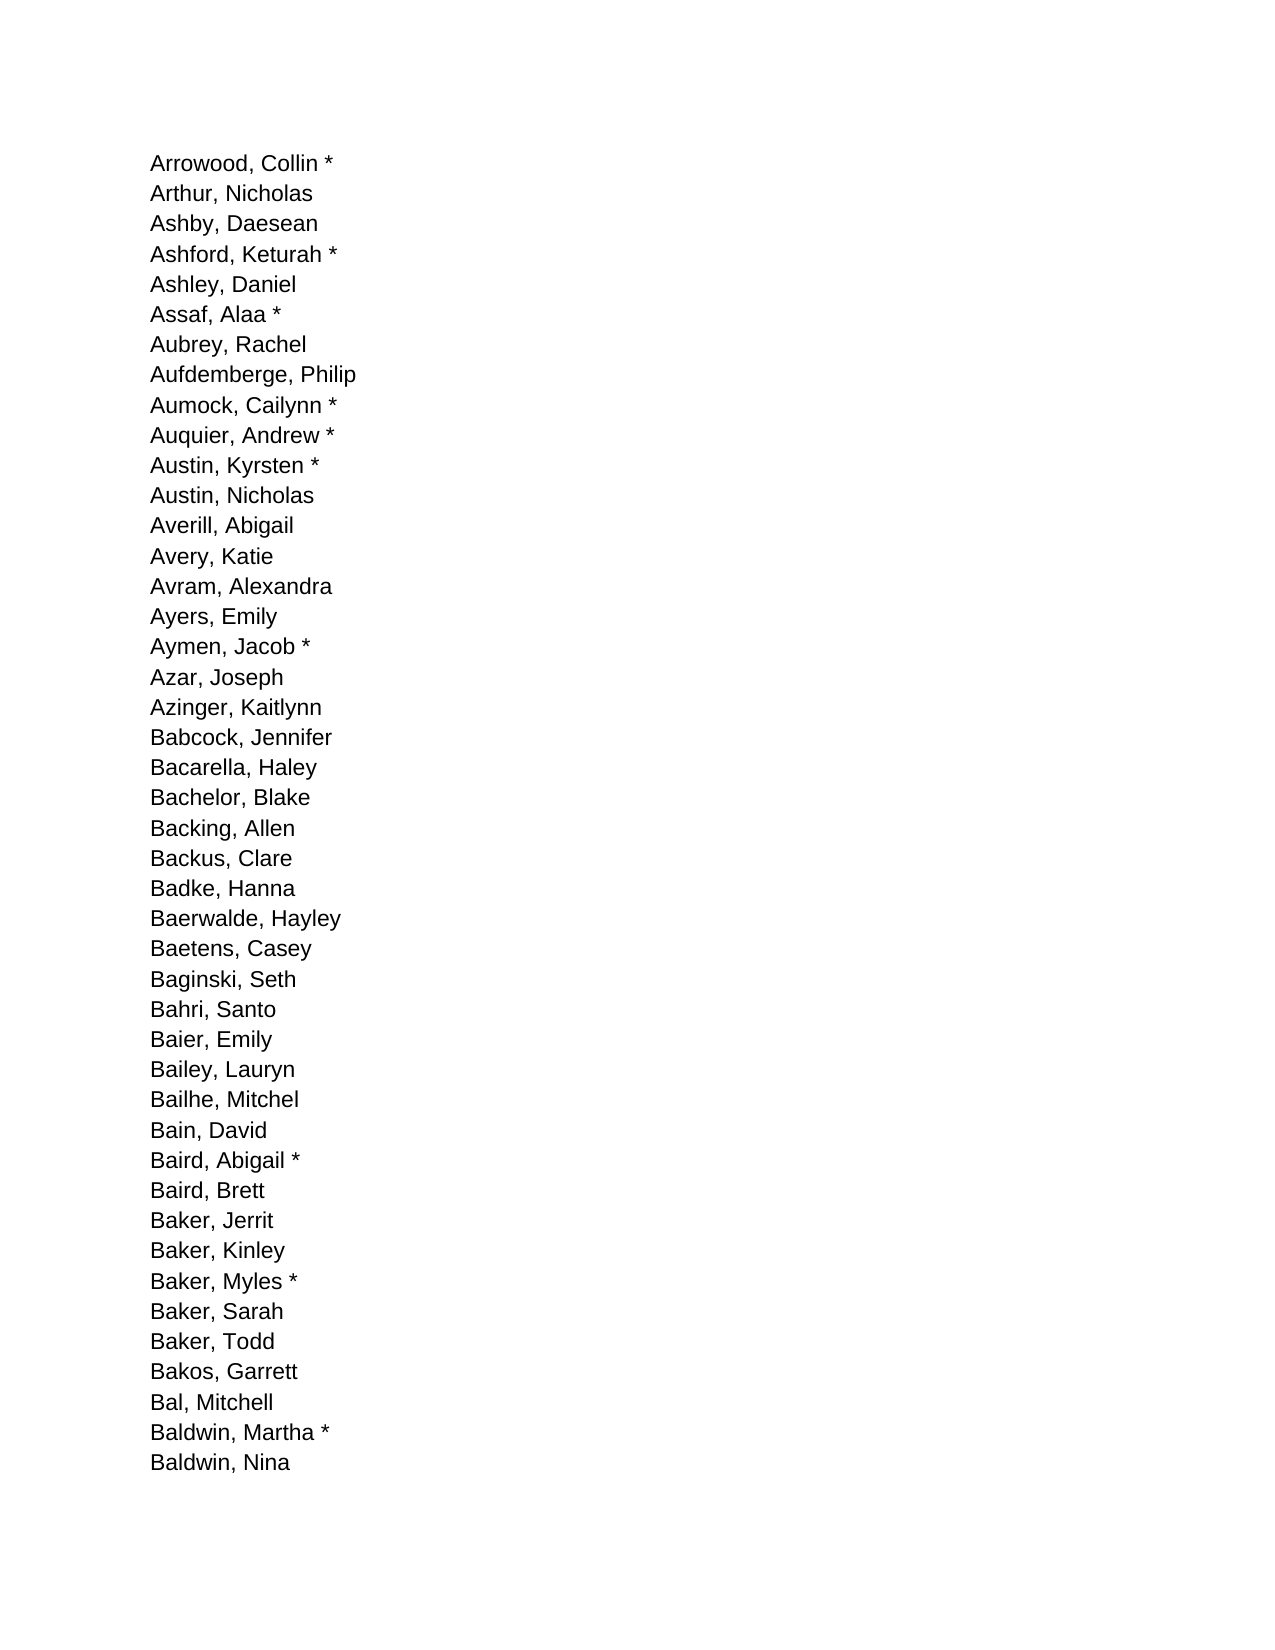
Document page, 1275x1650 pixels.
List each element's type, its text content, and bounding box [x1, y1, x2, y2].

text Baird, Brett [150, 1177, 1125, 1203]
text Bailhe, Mitchel [150, 1086, 1125, 1113]
text Babcock, Jennifer [150, 724, 1125, 750]
text Austin, Kyrsten * [150, 452, 1125, 478]
text Baldwin, Nina [150, 1449, 1125, 1475]
text Baker, Sarah [150, 1298, 1125, 1324]
text Aumock, Cailynn * [150, 392, 1125, 418]
text Badke, Hanna [150, 875, 1125, 901]
text Backus, Clare [150, 845, 1125, 871]
text Bal, Mitchell [150, 1388, 1125, 1415]
text Arrowood, Collin * [150, 150, 1125, 176]
text Avery, Katie [150, 543, 1125, 569]
text Baker, Todd [150, 1328, 1125, 1354]
text Averill, Abigail [150, 512, 1125, 539]
text Backing, Allen [150, 814, 1125, 841]
text Bahri, Santo [150, 996, 1125, 1022]
text Bain, David [150, 1117, 1125, 1143]
text Baetens, Casey [150, 935, 1125, 962]
text Bailey, Lauryn [150, 1056, 1125, 1083]
text Bakos, Garrett [150, 1358, 1125, 1385]
text Aubrey, Rachel [150, 331, 1125, 358]
text Aymen, Jacob * [150, 633, 1125, 660]
text Baker, Myles * [150, 1268, 1125, 1294]
text Baker, Kinley [150, 1237, 1125, 1264]
text Baker, Jerrit [150, 1207, 1125, 1234]
text Bachelor, Blake [150, 784, 1125, 811]
text Avram, Alexandra [150, 573, 1125, 599]
text Ashford, Keturah * [150, 241, 1125, 267]
text Ayers, Emily [150, 603, 1125, 629]
text Aufdemberge, Philip [150, 361, 1125, 388]
text Baldwin, Martha * [150, 1419, 1125, 1445]
text Arthur, Nicholas [150, 180, 1125, 207]
text Baginski, Seth [150, 966, 1125, 992]
text Assaf, Alaa * [150, 301, 1125, 327]
text Auquier, Andrew * [150, 422, 1125, 448]
text Azinger, Kaitlynn [150, 694, 1125, 720]
text Ashley, Daniel [150, 271, 1125, 297]
text Austin, Nicholas [150, 482, 1125, 509]
text Bacarella, Haley [150, 754, 1125, 781]
text Baerwalde, Hayley [150, 905, 1125, 932]
text Ashby, Daesean [150, 210, 1125, 237]
text Baier, Emily [150, 1026, 1125, 1052]
text Baird, Abigail * [150, 1147, 1125, 1173]
text Azar, Joseph [150, 663, 1125, 690]
